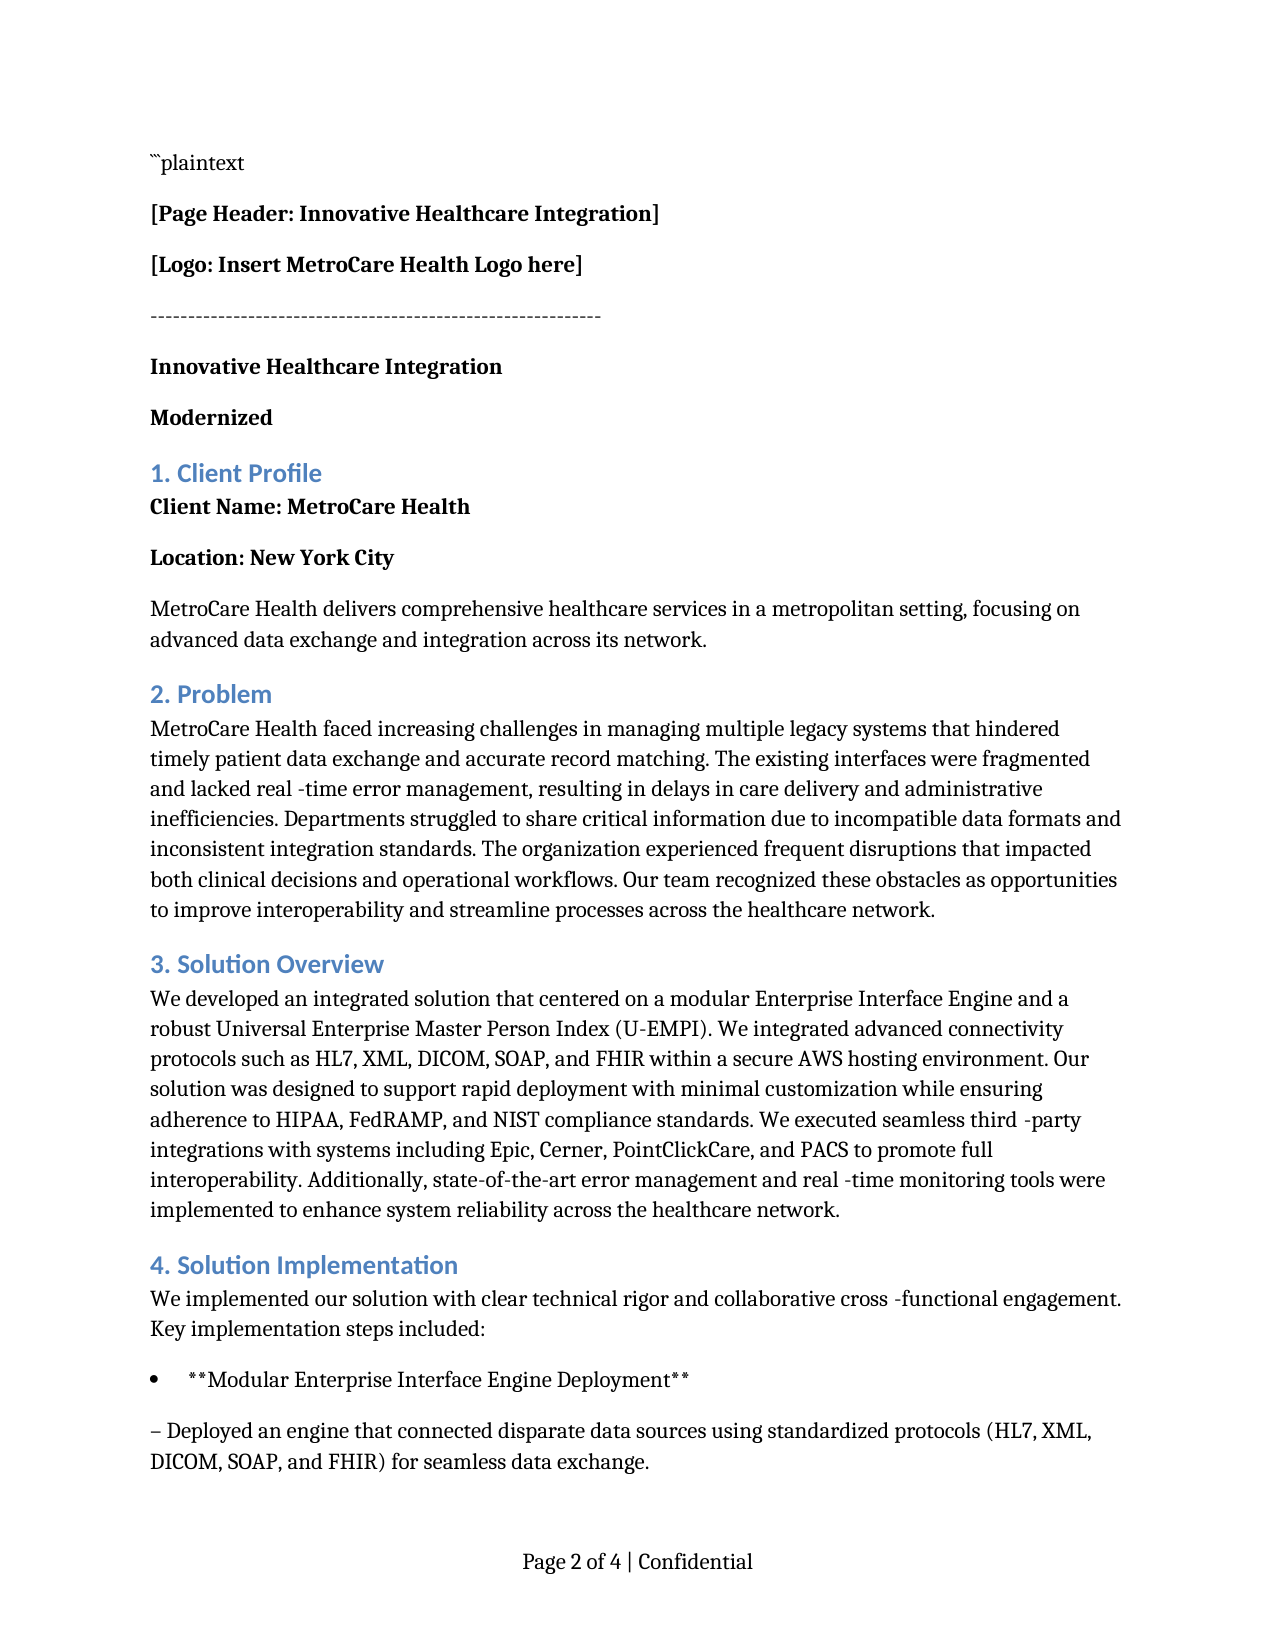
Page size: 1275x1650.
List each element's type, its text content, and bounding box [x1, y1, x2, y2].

text [Page Header: Innovative Healthcare Integration] [150, 201, 1125, 227]
text Innovative Healthcare Integration [150, 354, 1125, 381]
text [Logo: Insert MetroCare Health Logo here] [150, 252, 1125, 278]
text – Deployed an engine that connected disparate data sources using standardized protocols (HL7, XML, DICOM, SOAP, and FHIR) for seamless data exchange. [150, 1418, 1125, 1475]
text ```plaintext [150, 150, 1125, 176]
text MetroCare Health delivers comprehensive healthcare services in a metropolitan setting, focusing on advanced data exchange and integration across its network. [150, 596, 1125, 653]
text ------------------------------------------------------------ [150, 303, 1125, 329]
text We developed an integrated solution that centered on a modular Enterprise Interface Engine and a robust Universal Enterprise Master Person Index (U-EMPI). We integrated advanced connectivity protocols such as HL7, XML, DICOM, SOAP, and FHIR within a secure AWS hosting environment. Our solution was designed to support rapid deployment with minimal customization while ensuring adherence to HIPAA, FedRAMP, and NIST compliance standards. We executed seamless third ‑party integrations with systems including Epic, Cerner, PointClickCare, and PACS to promote full interoperability. Additionally, state‑of‑the‑art error management and real ‑time monitoring tools were implemented to enhance system reliability across the healthcare network. [150, 986, 1125, 1223]
text Modernized [150, 405, 1125, 432]
list **Modular Enterprise Interface Engine Deployment** [150, 1367, 1125, 1394]
text Location: New York City [150, 545, 1125, 572]
subtitle 1. Client Profile [150, 456, 1125, 489]
text Client Name: MetroCare Health [150, 494, 1125, 521]
subtitle 4. Solution Implementation [150, 1248, 1125, 1281]
subtitle 3. Solution Overview [150, 948, 1125, 981]
text MetroCare Health faced increasing challenges in managing multiple legacy systems that hindered timely patient data exchange and accurate record matching. The existing interfaces were fragmented and lacked real ‑time error management, resulting in delays in care delivery and administrative inefficiencies. Departments struggled to share critical information due to incompatible data formats and inconsistent integration standards. The organization experienced frequent disruptions that impacted both clinical decisions and operational workflows. Our team recognized these obstacles as opportunities to improve interoperability and streamline processes across the healthcare network. [150, 715, 1125, 923]
subtitle 2. Problem [150, 677, 1125, 711]
text We implemented our solution with clear technical rigor and collaborative cross ‑functional engagement. Key implementation steps included: [150, 1286, 1125, 1343]
